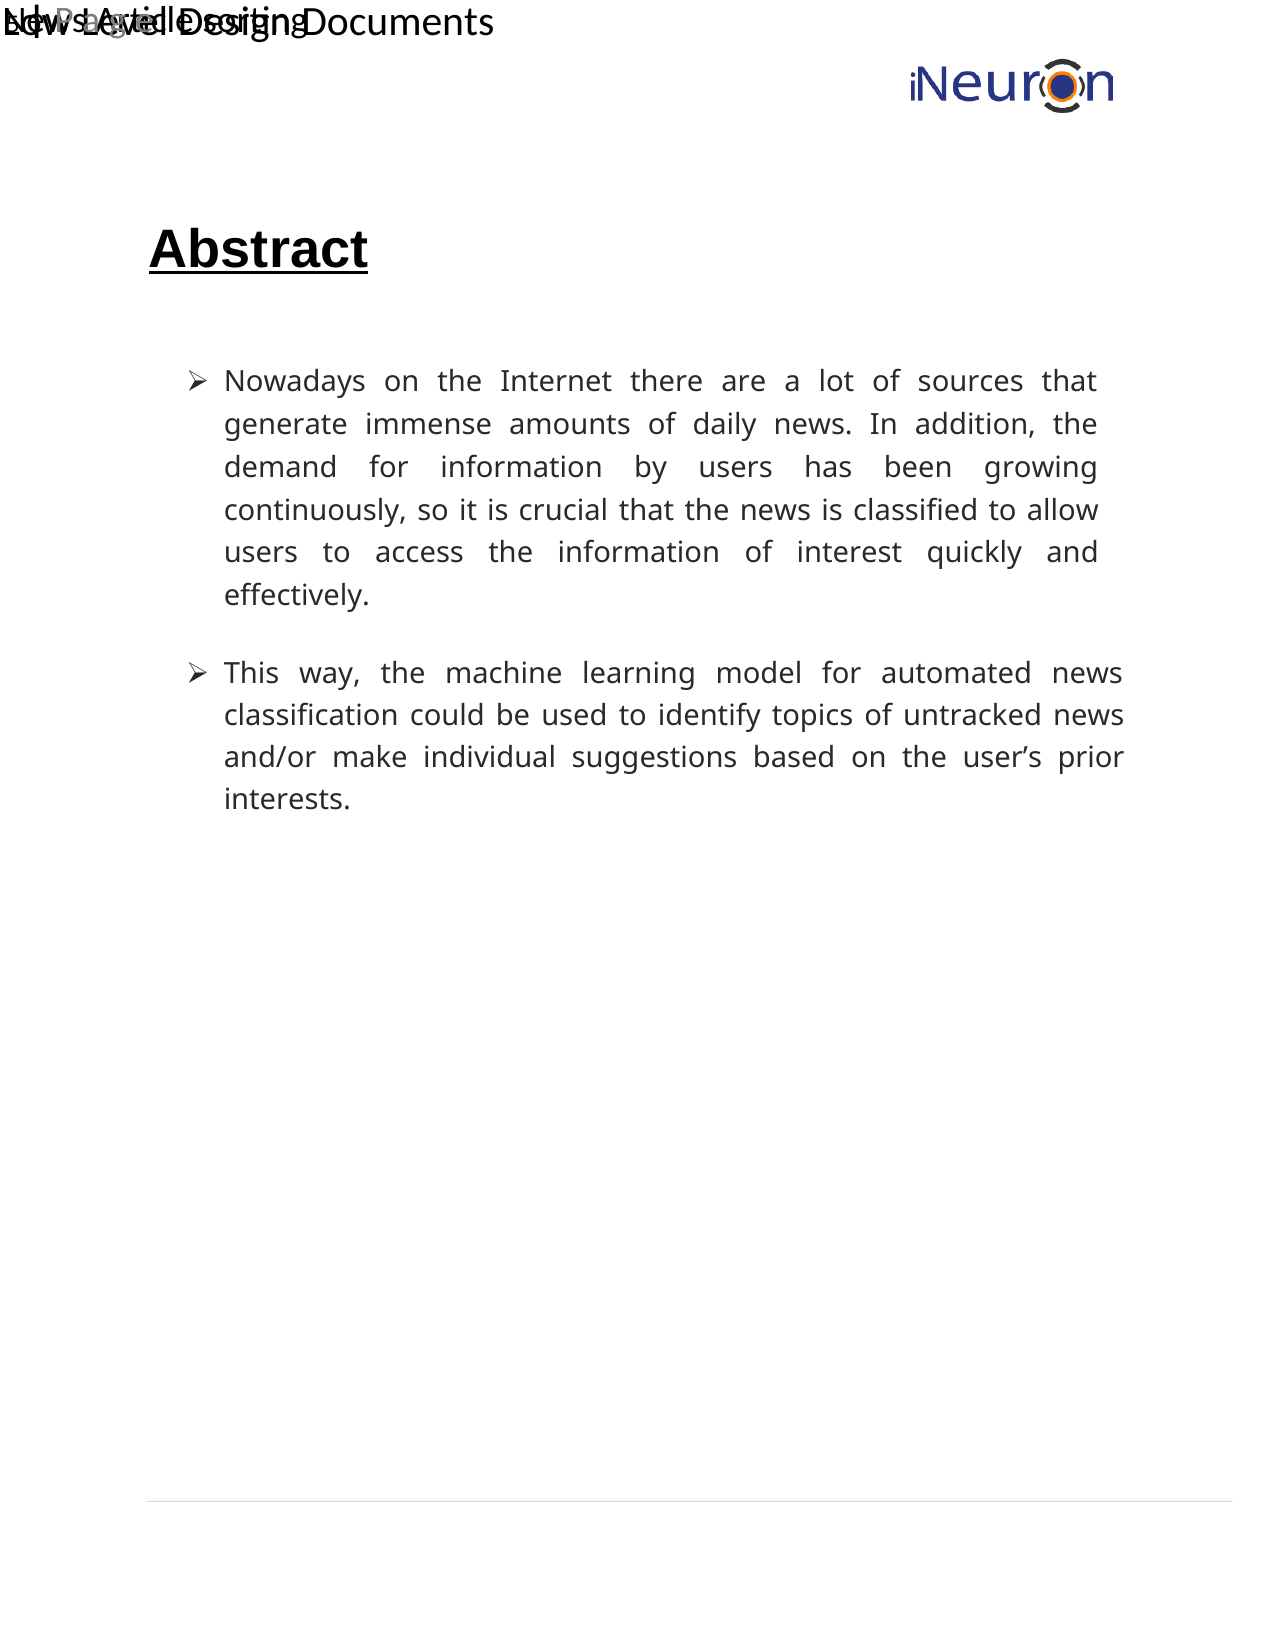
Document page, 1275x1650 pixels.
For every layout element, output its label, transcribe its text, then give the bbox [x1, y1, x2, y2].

picture [911, 58, 1113, 113]
list This way, the machine learning model for automated news classification could be used to identify topics of untracked news and/or make individual suggestions based on the user’s prior interests. [186, 653, 1124, 818]
subtitle Abstract [148, 217, 1242, 279]
list Nowadays on the Internet there are a lot of sources that generate immense amounts of daily news. In addition, the demand for information by users has been growing continuously, so it is crucial that the news is classified to allow users to access the information of interest quickly and effectively. [186, 360, 1098, 614]
